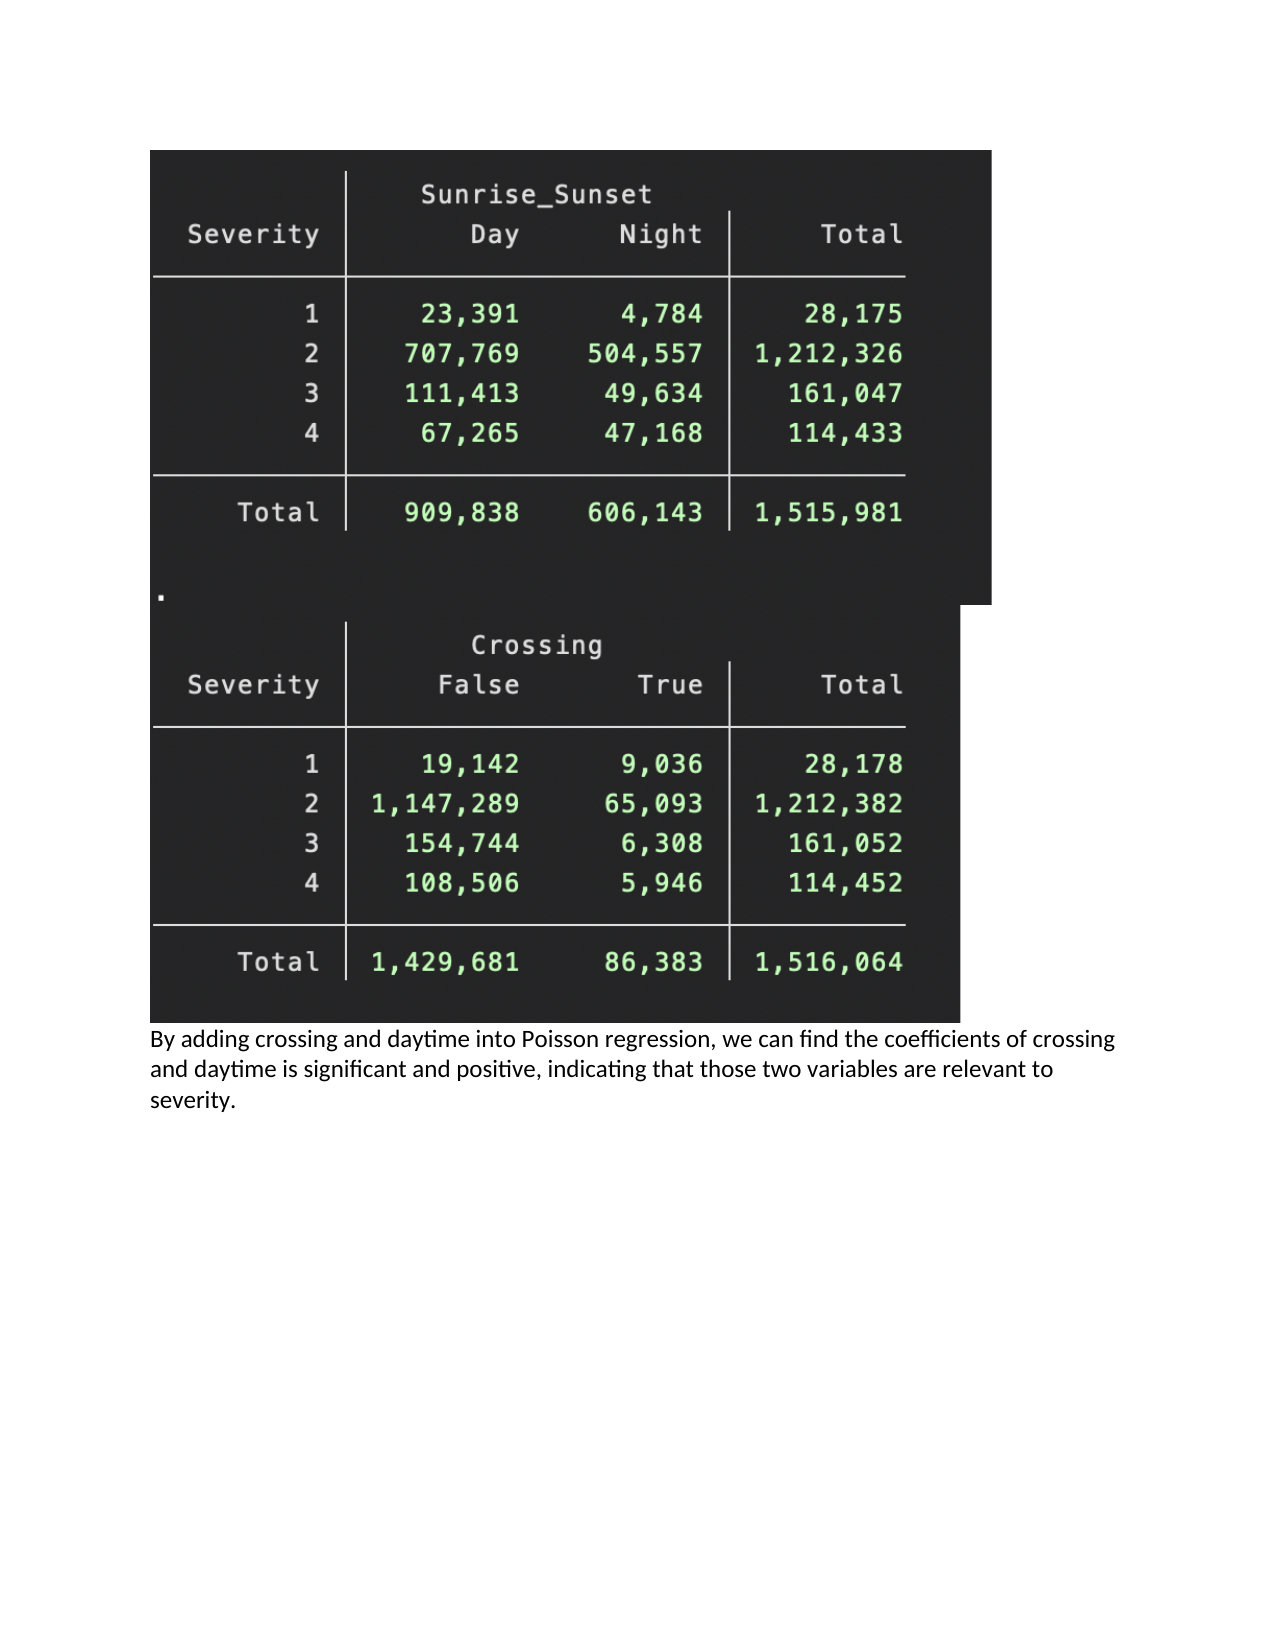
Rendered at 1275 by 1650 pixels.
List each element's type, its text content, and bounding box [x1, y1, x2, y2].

picture [150, 150, 992, 1023]
text By adding crossing and daytime into Poisson regression, we can find the coefficients of crossing and daytime is significant and positive, indicating that those two variables are relevant to severity. [150, 1023, 1125, 1114]
